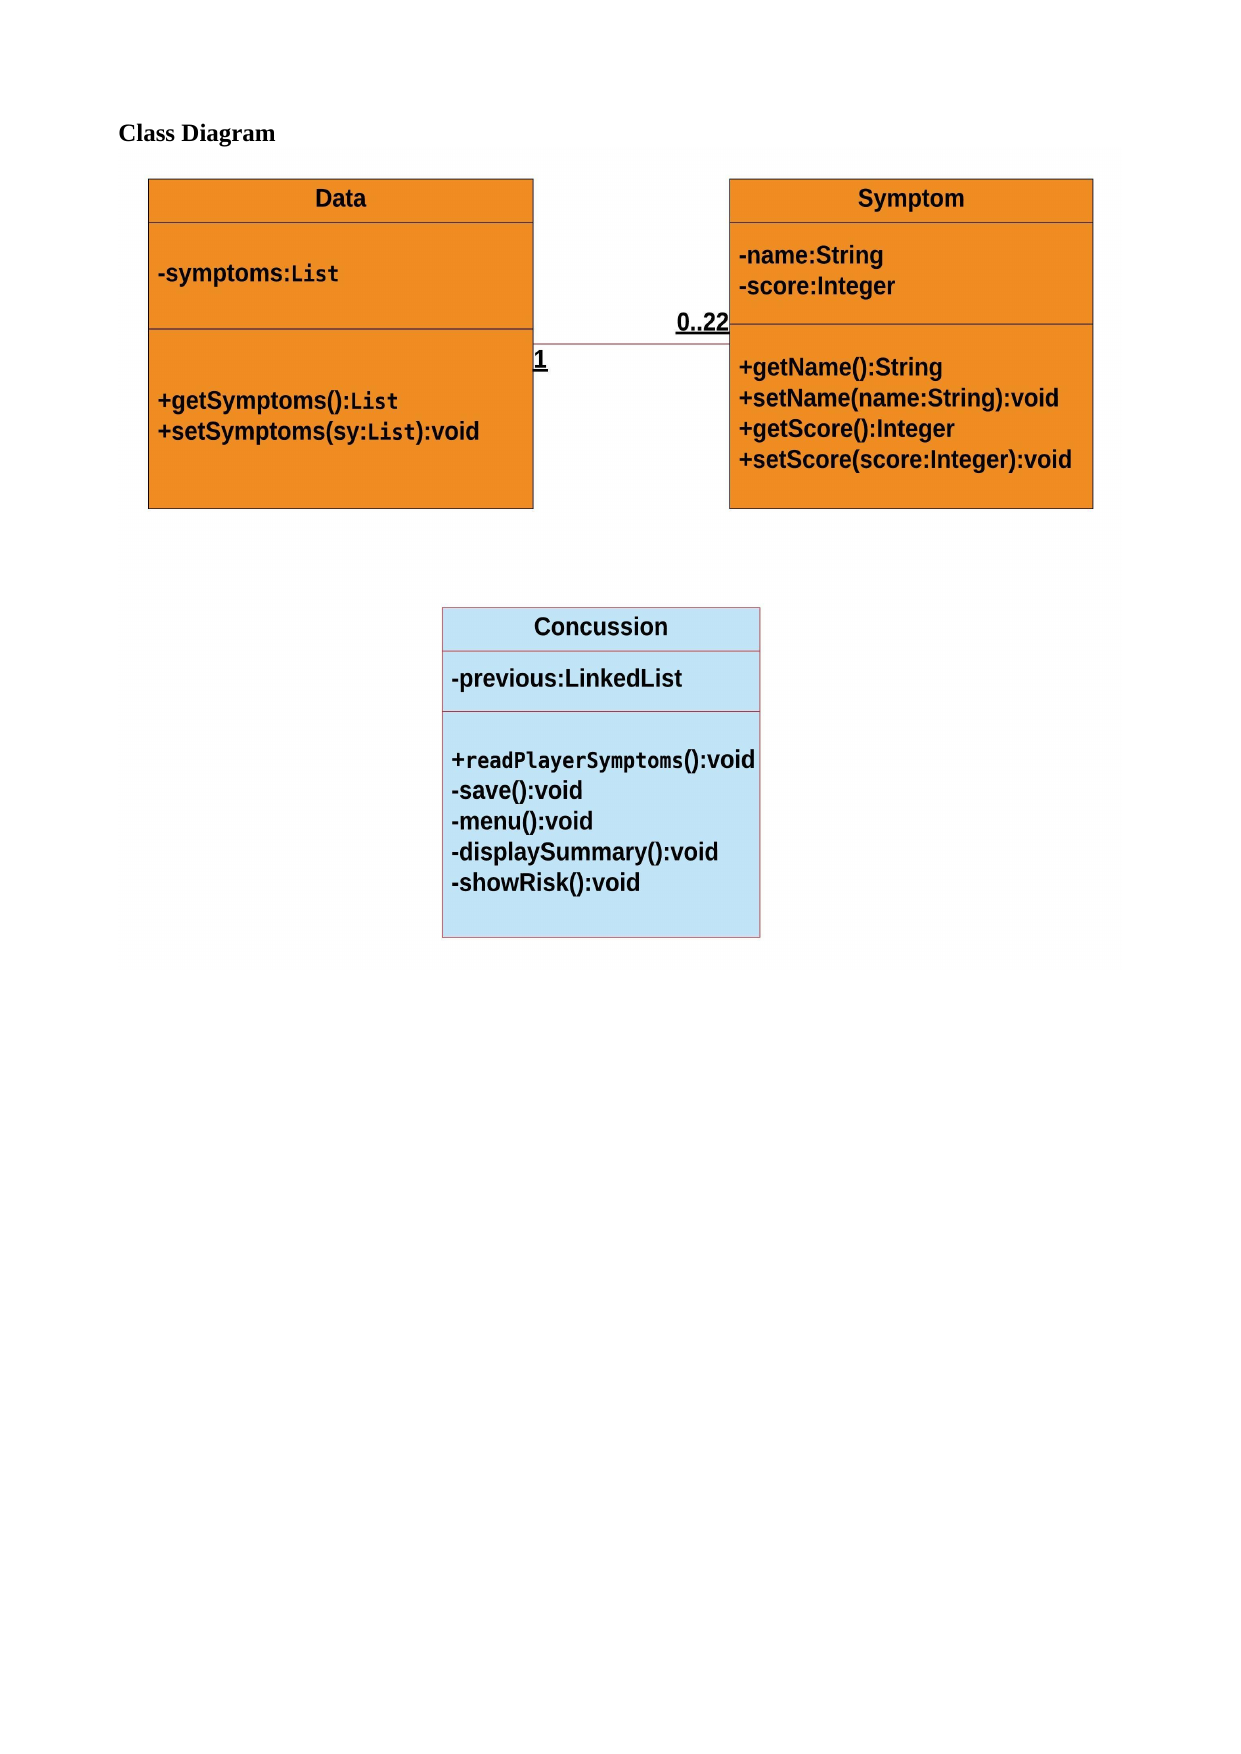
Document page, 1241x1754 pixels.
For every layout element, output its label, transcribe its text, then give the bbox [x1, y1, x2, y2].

text Class Diagram [118, 118, 1122, 147]
picture [118, 147, 1123, 970]
